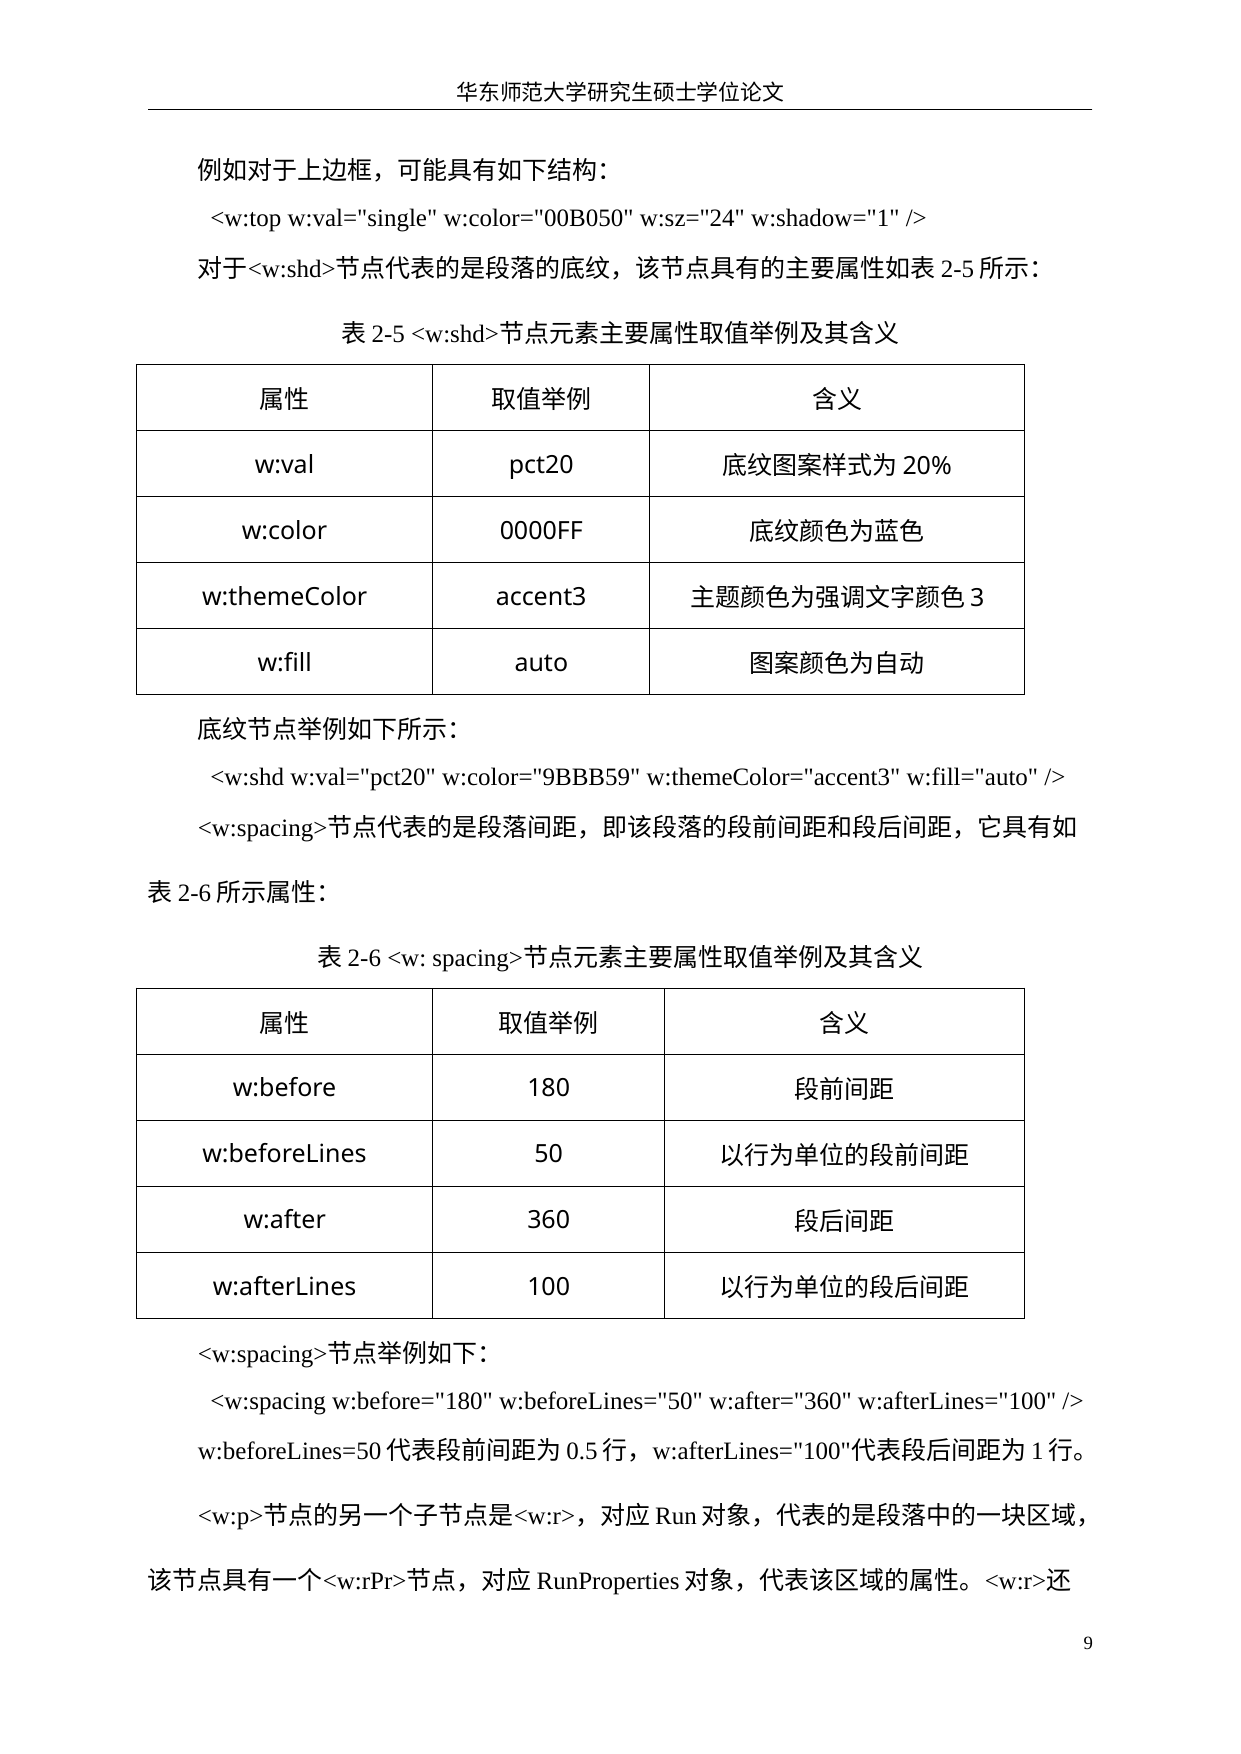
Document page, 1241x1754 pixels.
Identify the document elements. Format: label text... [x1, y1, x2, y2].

table_header 取值举例 [433, 989, 664, 1054]
table_cell 0000FF [433, 497, 649, 562]
table_cell 段后间距 [665, 1187, 1024, 1252]
table_header 取值举例 [433, 365, 649, 430]
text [148, 1481, 1092, 1611]
table_cell w:before [137, 1055, 432, 1120]
text w:beforeLines=50代表段前间距为0.5行，w:afterLines="100"代表段后间距为1行。 [148, 1416, 1092, 1481]
table_cell pct20 [433, 431, 649, 496]
table_cell 底纹颜色为蓝色 [650, 497, 1024, 562]
table_cell 100 [433, 1253, 664, 1318]
table_cell 图案颜色为自动 [650, 629, 1024, 694]
table_cell 以行为单位的段后间距 [665, 1253, 1024, 1318]
table_cell w:val [137, 431, 432, 496]
table_cell w:afterLines [137, 1253, 432, 1318]
table_cell 段前间距 [665, 1055, 1024, 1120]
table_header 属性 [137, 365, 432, 430]
text 对于<w:shd>节点代表的是段落的底纹，该节点具有的主要属性如表2-5所示： [148, 234, 1092, 299]
text 表2-6 <w: spacing>节点元素主要属性取值举例及其含义 [148, 923, 1092, 988]
text <w:shd w:val="pct20" w:color="9BBB59" w:themeColor="accent3" w:fill="auto" /> [148, 760, 1092, 793]
table_cell accent3 [433, 563, 649, 628]
table_cell w:beforeLines [137, 1121, 432, 1186]
text <w:top w:val="single" w:color="00B050" w:sz="24" w:shadow="1" /> [148, 201, 1092, 234]
table_cell 以行为单位的段前间距 [665, 1121, 1024, 1186]
table_cell w:themeColor [137, 563, 432, 628]
table_cell 主题颜色为强调文字颜色3 [650, 563, 1024, 628]
table_cell w:fill [137, 629, 432, 694]
table_header 含义 [650, 365, 1024, 430]
table_cell 底纹图案样式为20% [650, 431, 1024, 496]
text <w:spacing w:before="180" w:beforeLines="50" w:after="360" w:afterLines="100" /> [148, 1384, 1092, 1416]
table_cell 50 [433, 1121, 664, 1186]
text 例如对于上边框，可能具有如下结构： [148, 136, 1092, 201]
text <w:spacing>节点举例如下： [148, 1319, 1092, 1384]
table_cell 360 [433, 1187, 664, 1252]
table_cell auto [433, 629, 649, 694]
table_cell w:after [137, 1187, 432, 1252]
text 表2-5 <w:shd>节点元素主要属性取值举例及其含义 [148, 299, 1092, 364]
table_header 属性 [137, 989, 432, 1054]
text <w:spacing>节点代表的是段落间距，即该段落的段前间距和段后间距，它具有如表2-6所示属性： [148, 793, 1092, 923]
table_cell w:color [137, 497, 432, 562]
text 底纹节点举例如下所示： [148, 695, 1092, 760]
table_header 含义 [665, 989, 1024, 1054]
table_cell 180 [433, 1055, 664, 1120]
